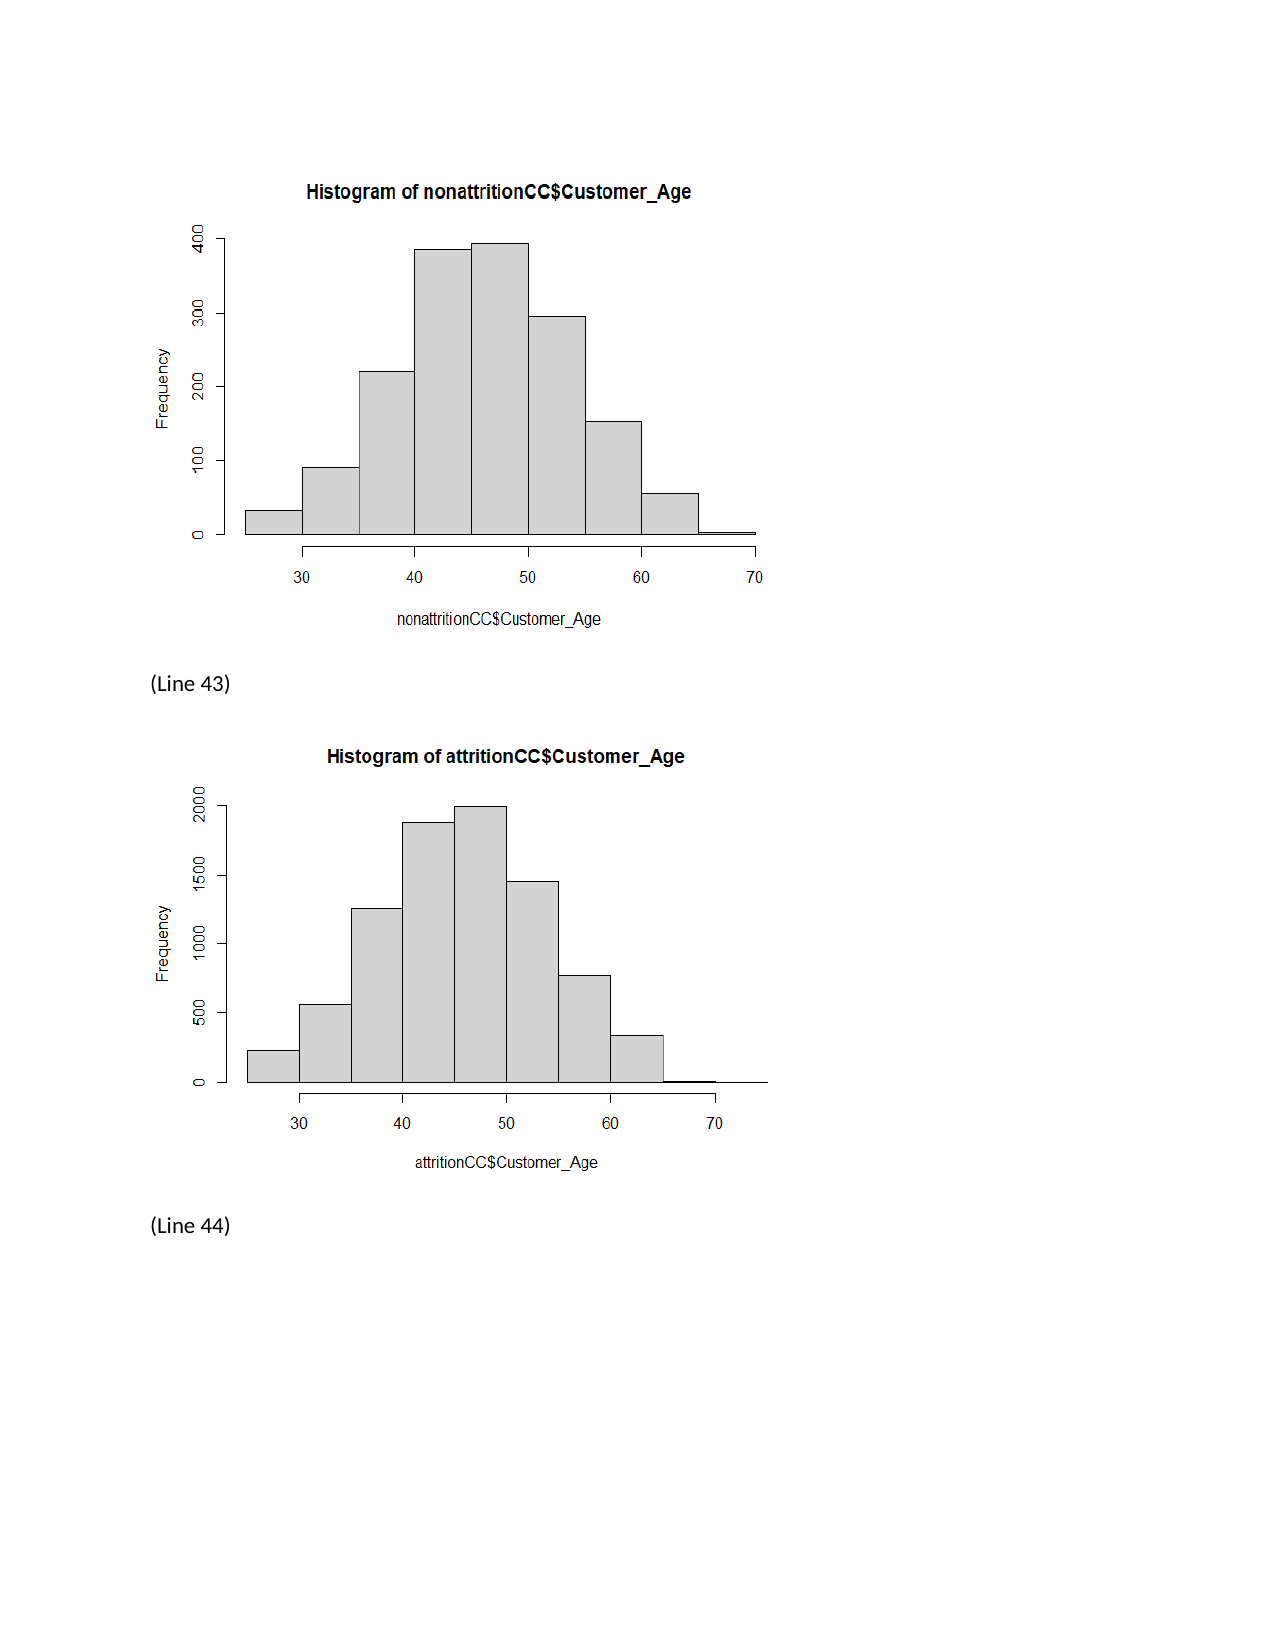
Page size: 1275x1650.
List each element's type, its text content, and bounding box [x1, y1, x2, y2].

picture [150, 716, 826, 1193]
picture [150, 150, 813, 651]
text (Line 43) [150, 669, 1125, 697]
text (Line 44) [150, 1211, 1125, 1239]
